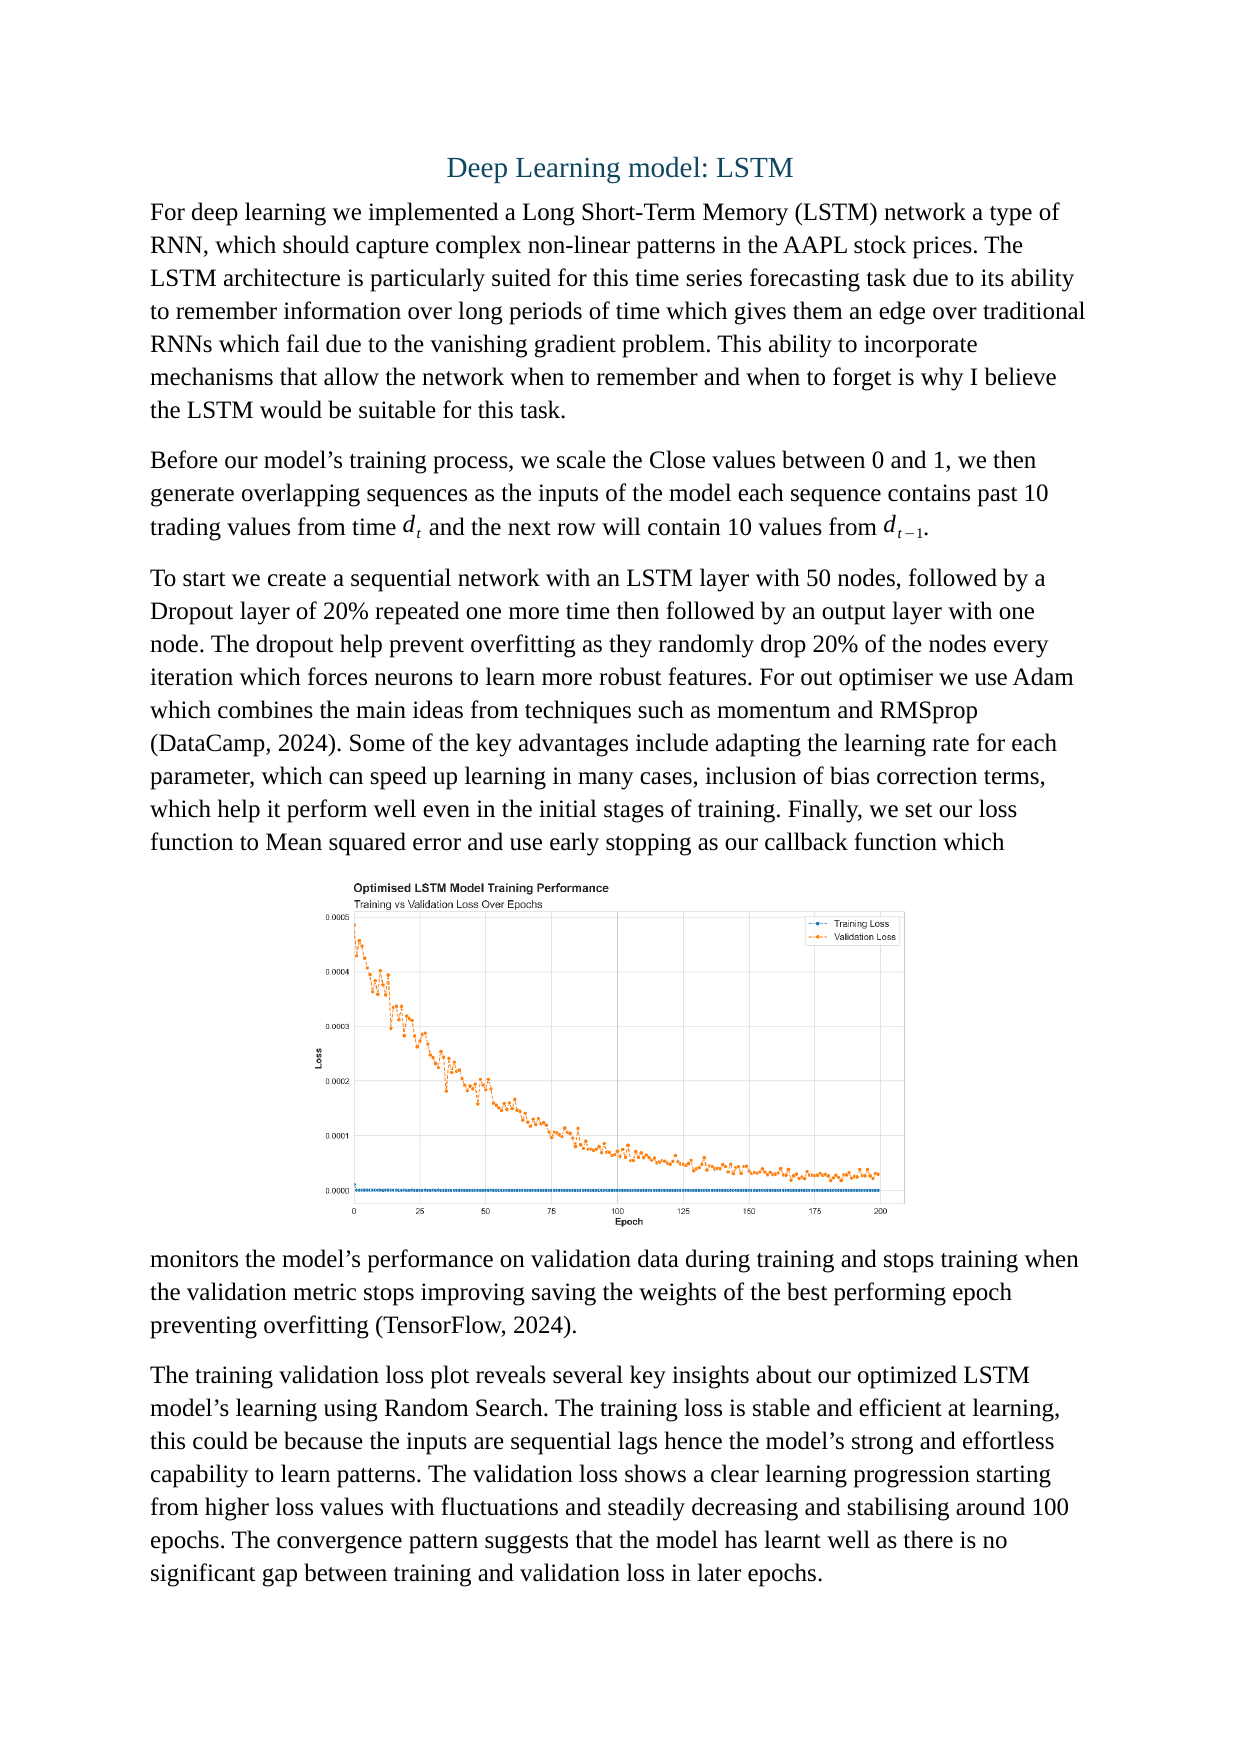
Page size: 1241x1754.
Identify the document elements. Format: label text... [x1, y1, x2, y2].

text For deep learning we implemented a Long Short-Term Memory (LSTM) network a type of RNN, which should capture complex non-linear patterns in the AAPL stock prices. The LSTM architecture is particularly suited for this time series forecasting task due to its ability to remember information over long periods of time which gives them an edge over traditional RNNs which fail due to the vanishing gradient problem. This ability to incorporate mechanisms that allow the network when to remember and when to forget is why I believe the LSTM would be suitable for this task. [150, 197, 1090, 424]
subtitle Deep Learning model: LSTM [150, 150, 1090, 183]
text Before our model’s training process, we scale the Close values between 0 and 1, we then generate overlapping sequences as the inputs of the model each sequence contains past 10 trading values from time and the next row will contain 10 values from . [150, 445, 1090, 542]
text The training validation loss plot reveals several key insights about our optimized LSTM model’s learning using Random Search. The training loss is stable and efficient at learning, this could be because the inputs are sequential lags hence the model’s strong and effortless capability to learn patterns. The validation loss shows a clear learning progression starting from higher loss values with fluctuations and steadily decreasing and stabilising around 100 epochs. The convergence pattern suggests that the model has learnt well as there is no significant gap between training and validation loss in later epochs. [150, 1360, 1090, 1587]
picture [265, 866, 975, 1245]
